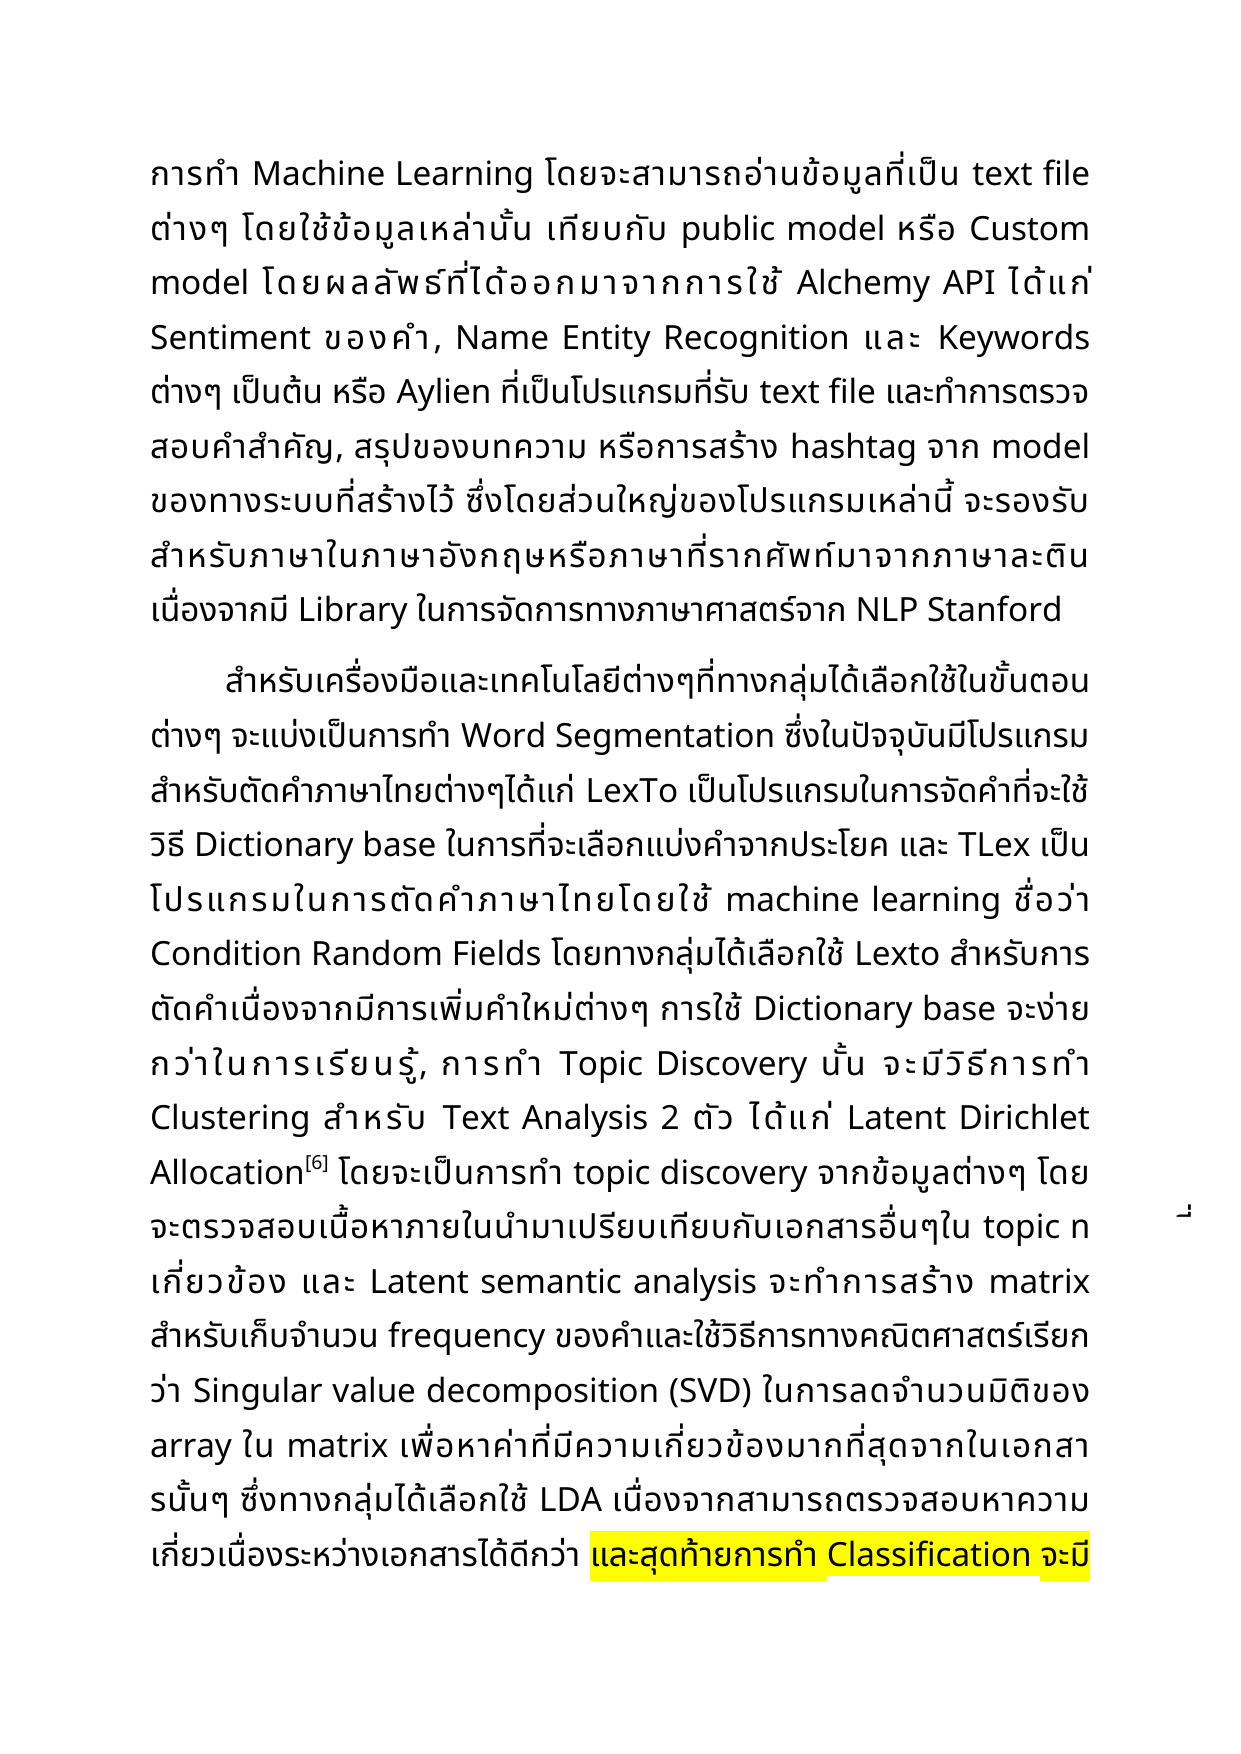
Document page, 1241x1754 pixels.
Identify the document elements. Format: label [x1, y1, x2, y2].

text [150, 150, 1090, 637]
text [150, 657, 1090, 1581]
